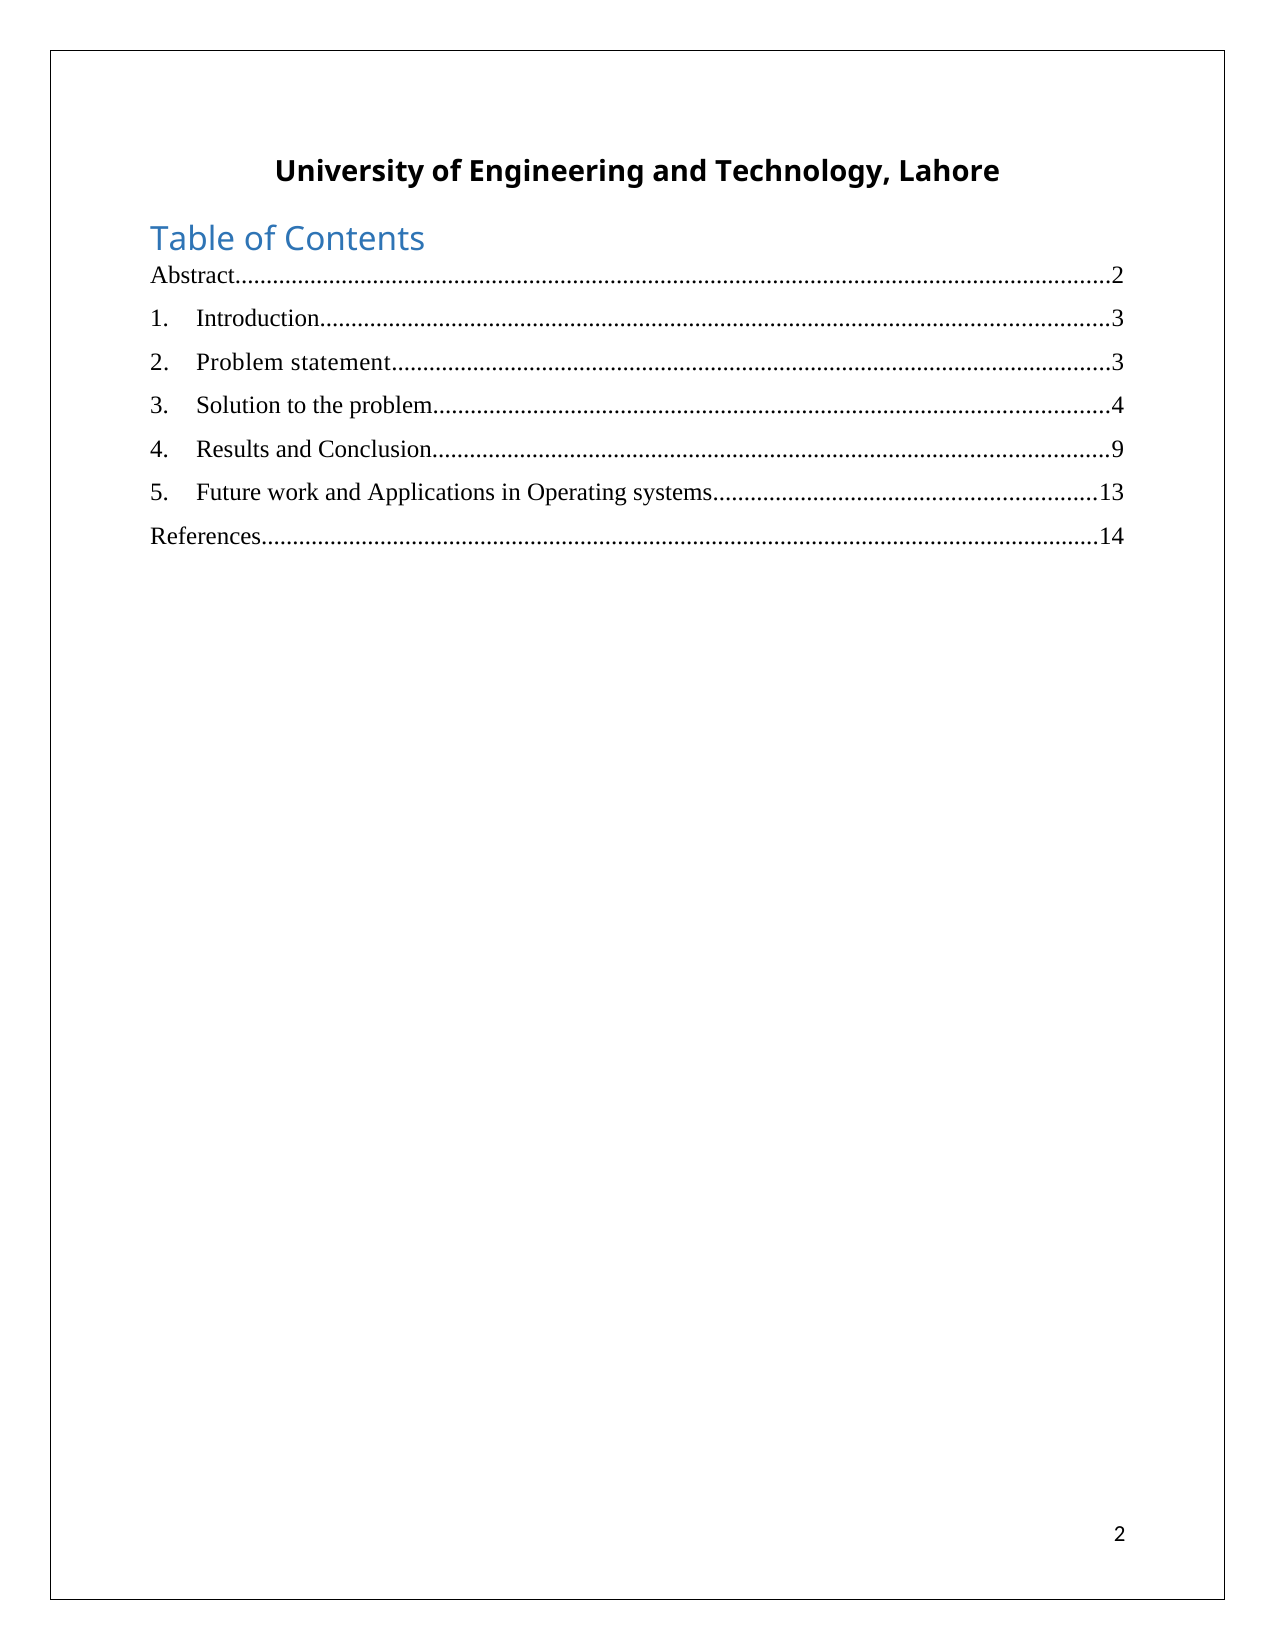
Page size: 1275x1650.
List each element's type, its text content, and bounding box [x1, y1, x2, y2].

text University of Engineering and Technology, Lahore [150, 150, 1125, 190]
